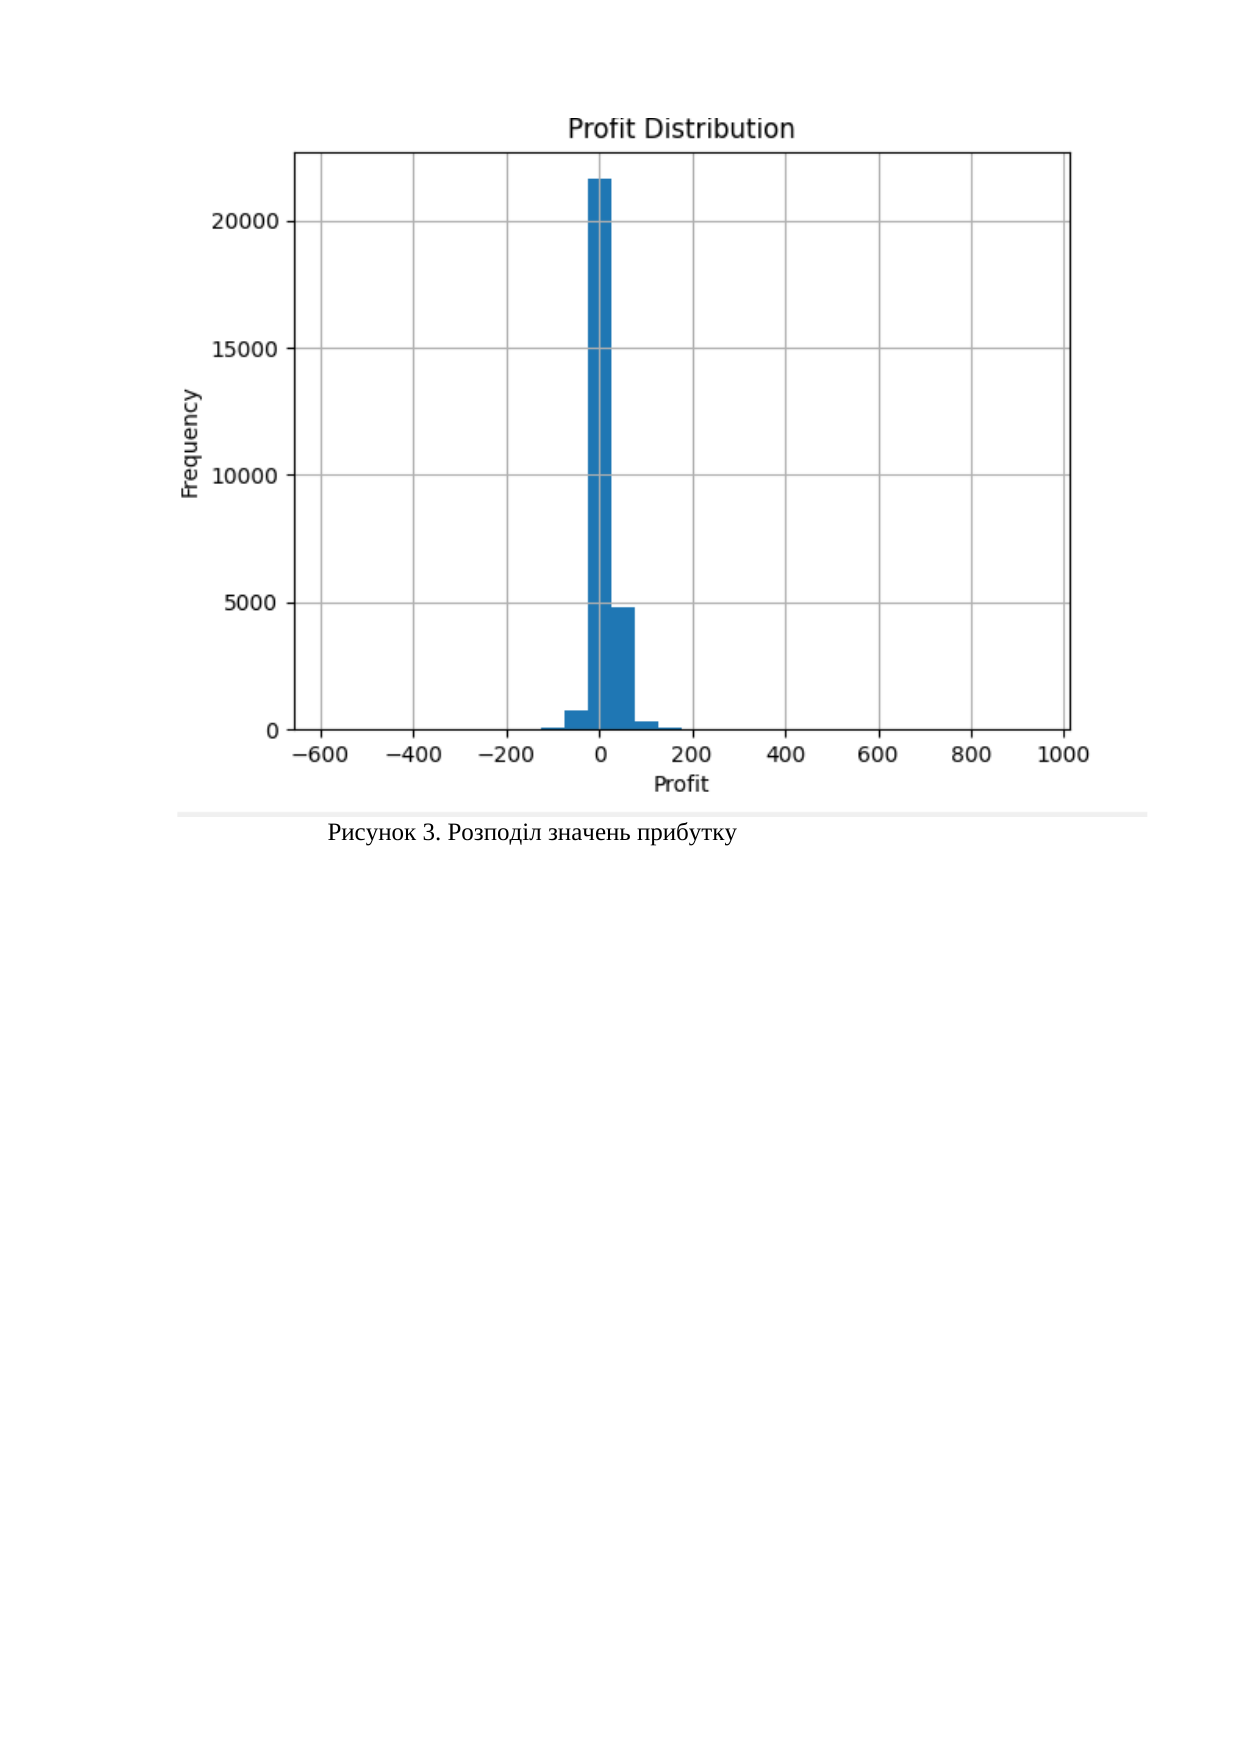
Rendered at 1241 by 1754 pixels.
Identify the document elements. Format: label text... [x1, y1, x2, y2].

text Рисунок 3. Розподіл значень прибутку [177, 817, 1152, 845]
picture [177, 118, 1148, 817]
